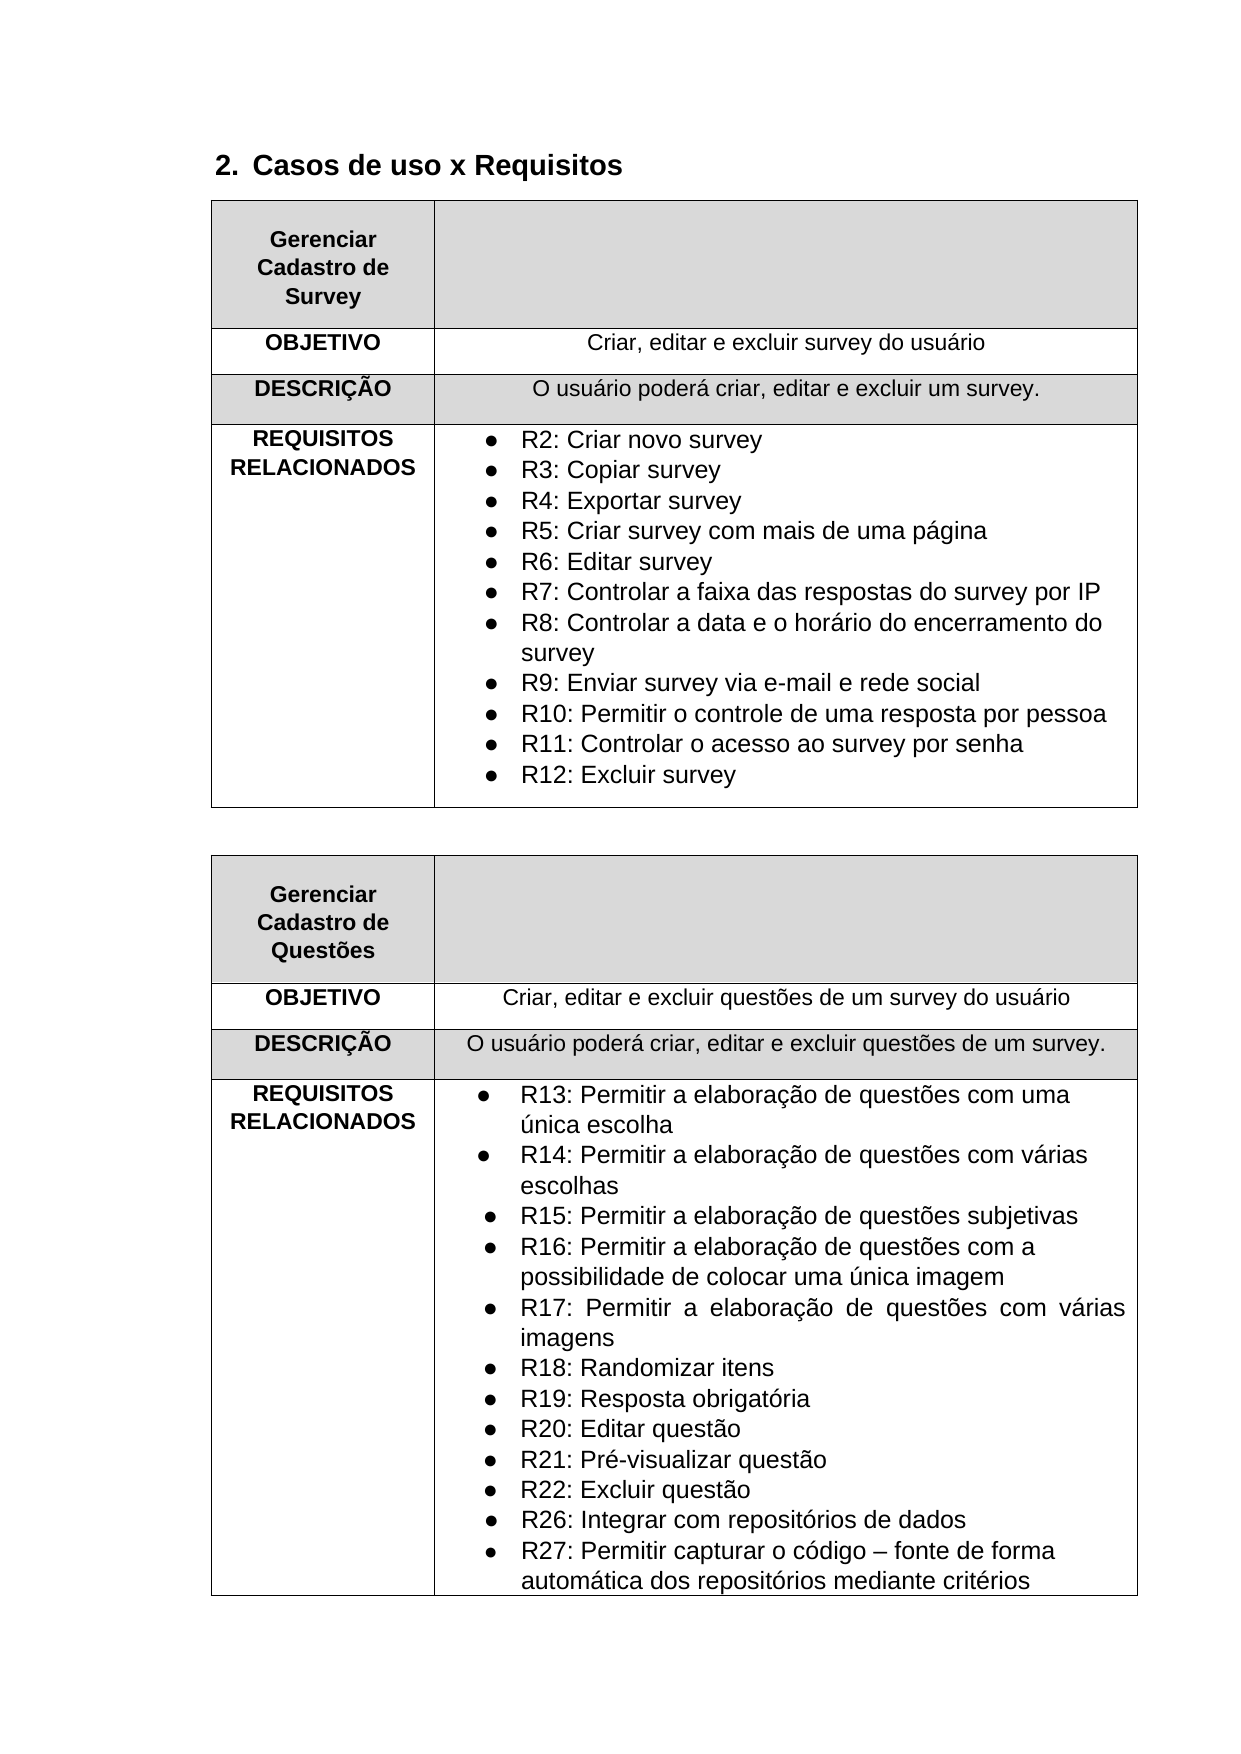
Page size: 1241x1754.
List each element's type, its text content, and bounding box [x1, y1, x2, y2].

table_cell OBJETIVO [212, 984, 434, 1029]
table_header Gerenciar Cadastro de Survey [212, 201, 434, 328]
table_cell DESCRIÇÃO [212, 1030, 434, 1079]
table_cell O usuário poderá criar, editar e excluir um survey. [435, 375, 1137, 424]
table_header [435, 856, 1137, 982]
table_cell DESCRIÇÃO [212, 375, 434, 424]
table_cell OBJETIVO [212, 329, 434, 374]
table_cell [435, 1080, 1137, 1595]
table_cell Criar, editar e excluir questões de um survey do usuário [435, 984, 1137, 1029]
table_header [435, 201, 1137, 328]
table_cell Criar, editar e excluir survey do usuário [435, 329, 1137, 374]
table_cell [212, 1080, 434, 1595]
list Casos de uso x Requisitos [215, 148, 1063, 181]
table_cell O usuário poderá criar, editar e excluir questões de um survey. [435, 1030, 1137, 1079]
table_cell REQUISITOS RELACIONADOS [212, 425, 434, 807]
table_cell R2: Criar novo survey R3: Copiar survey R4: Exportar survey R5: Criar survey com mais de uma página R6: Editar survey R7: Controlar a faixa das respostas do survey por IP R8: Controlar a data e o horário do encerramento do survey R9: Enviar survey via e-mail e rede social R10: Permitir o controle de uma resposta por pessoa R11: Controlar o acesso ao survey por senha R12: Excluir survey [435, 425, 1137, 807]
table_header Gerenciar Cadastro de Questões [212, 856, 434, 982]
